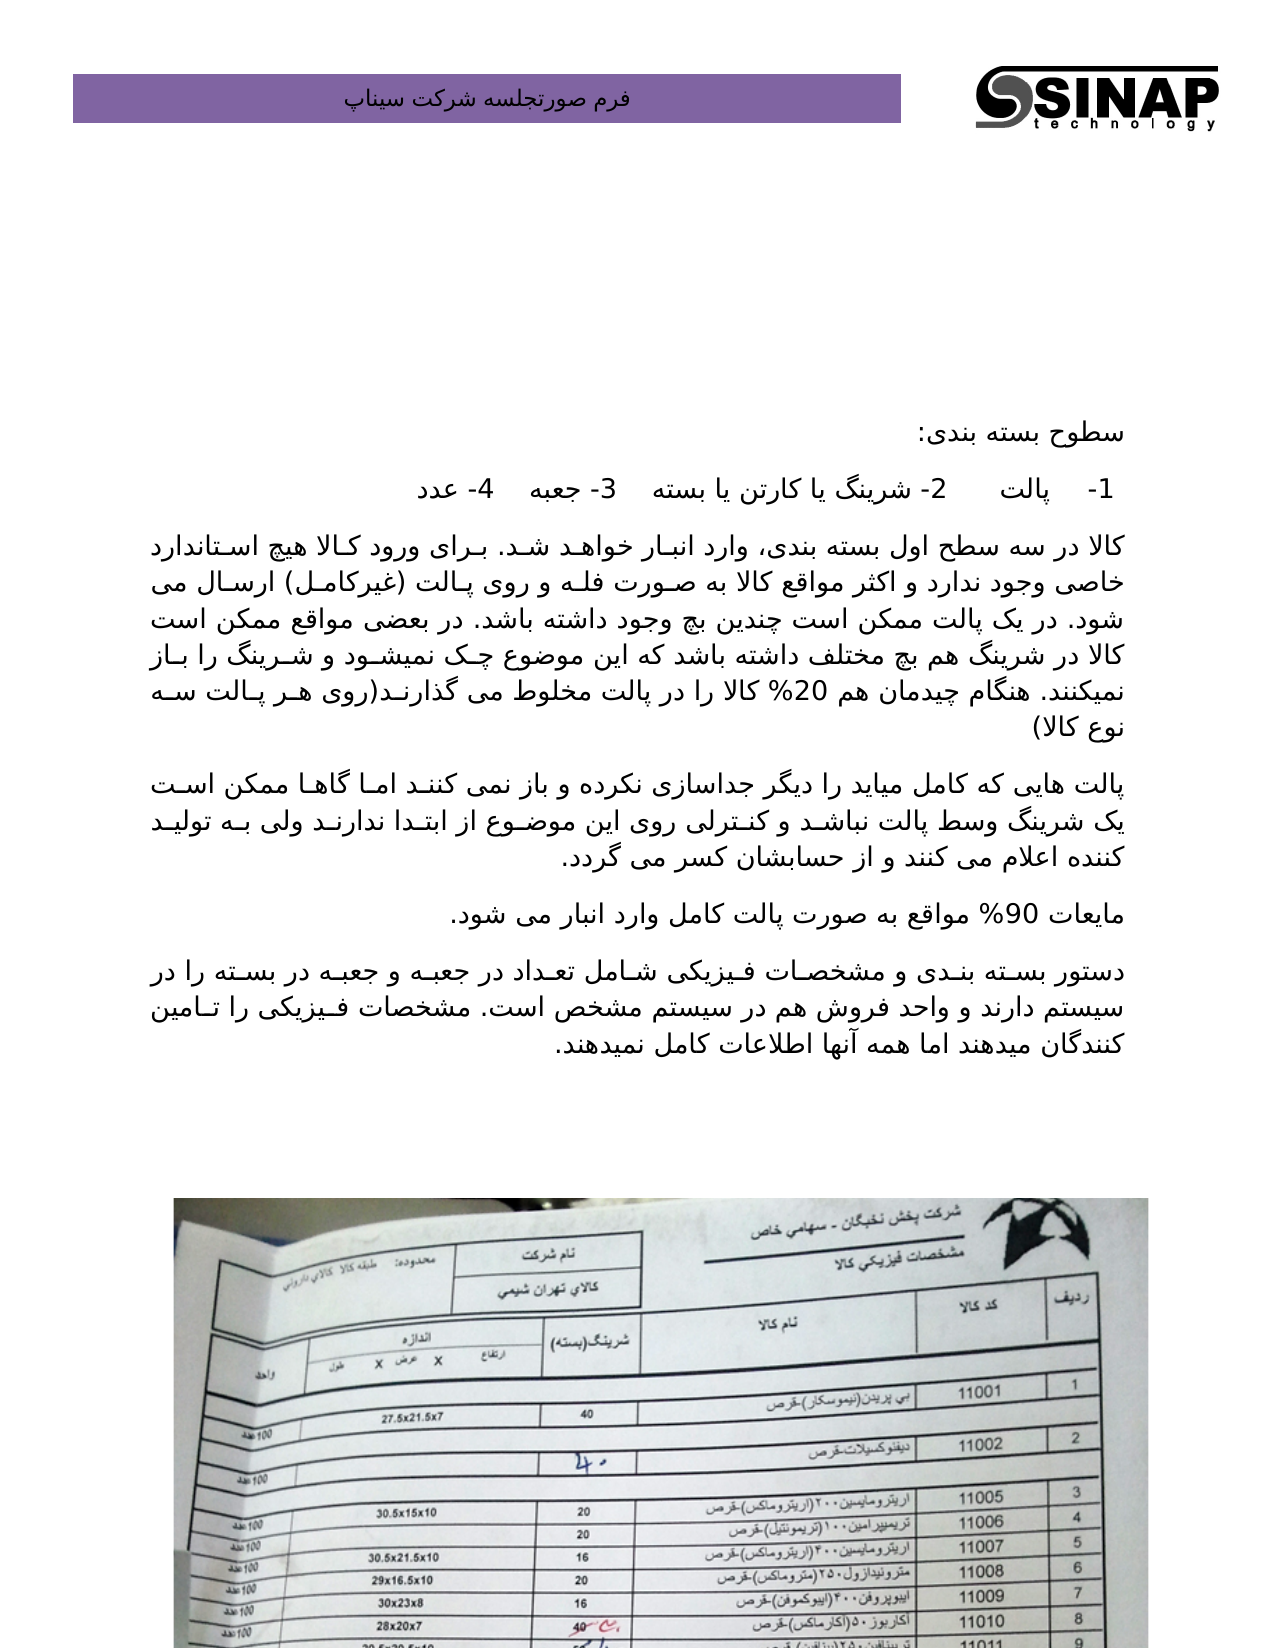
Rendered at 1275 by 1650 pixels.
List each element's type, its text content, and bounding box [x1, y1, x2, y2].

picture [955, 38, 1240, 159]
list پالت 2- شرینگ یا کارتن یا بسته 3- جعبه 4- عدد [150, 473, 1087, 505]
text دستور بسته بندی و مشخصات فیزیکی شامل تعداد در جعبه و جعبه در بسته را در سیستم دارند و واحد فروش هم در سیستم مشخص است. مشخصات فیزیکی را تامین کنندگان میدهند اما همه آنها اطلاعات کامل نمیدهند. [150, 956, 1125, 1059]
text پالت هایی که کامل میاید را دیگر جداسازی نکرده و باز نمی کنند اما گاها ممکن است یک شرینگ وسط پالت نباشد و کنترلی روی این موضوع از ابتدا ندارند ولی به تولید کننده اعلام می کنند و از حسابشان کسر می گردد. [150, 769, 1125, 873]
text سطوح بسته بندی: [150, 416, 1125, 448]
text کالا در سه سطح اول بسته بندی، وارد انبار خواهد شد. برای ورود کالا هیچ استاندارد خاصی وجود ندارد و اکثر مواقع کالا به صورت فله و روی پالت (غیرکامل) ارسال می شود. در یک پالت ممکن است چندین بچ وجود داشته باشد. در بعضی مواقع ممکن است کالا در شرینگ هم بچ مختلف داشته باشد که این موضوع چک نمیشود و شرینگ را باز نمیکنند. هنگام چیدمان هم 20% کالا را در پالت مخلوط می گذارند(روی هر پالت سه نوع کالا) [150, 531, 1125, 743]
picture [173, 1198, 1149, 1648]
text مایعات 90% مواقع به صورت پالت کامل وارد انبار می شود. [150, 898, 1125, 930]
